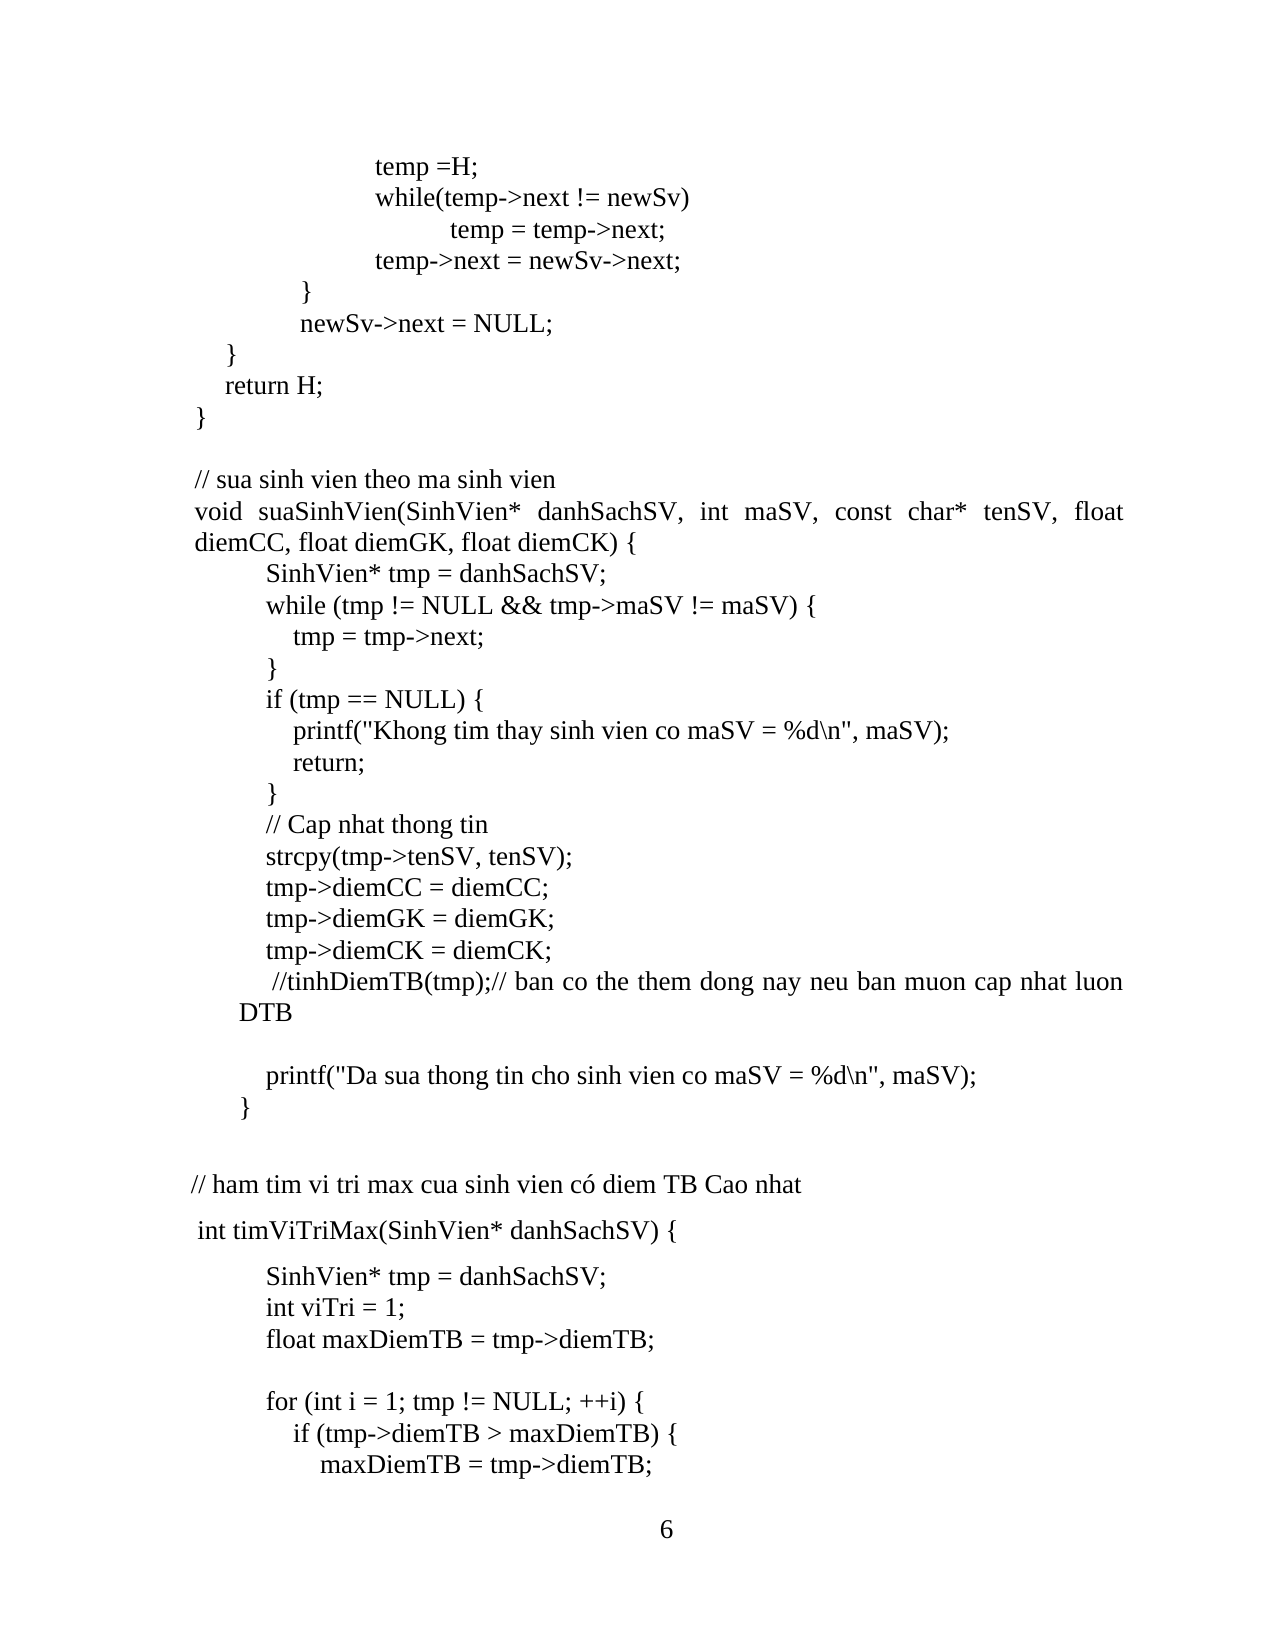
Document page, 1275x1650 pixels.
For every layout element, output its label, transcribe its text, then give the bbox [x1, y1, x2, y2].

list //tinhDiemTB(tmp);// ban co the them dong nay neu ban muon cap nhat luon DTB [239, 965, 1125, 1028]
list printf("Da sua thong tin cho sinh vien co maSV = %d\n", maSV); [239, 1059, 1125, 1090]
list } [239, 777, 1125, 808]
list // sua sinh vien theo ma sinh vien [194, 463, 1125, 495]
text // ham tim vi tri max cua sinh vien có diem TB Cao nhat [150, 1168, 1125, 1199]
list printf("Khong tim thay sinh vien co maSV = %d\n", maSV); [239, 714, 1125, 746]
list tmp->diemCK = diemCK; [239, 934, 1125, 965]
list } [194, 338, 1125, 369]
list temp->next = newSv->next; [194, 244, 1125, 275]
list for (int i = 1; tmp != NULL; ++i) { [239, 1386, 1125, 1417]
list } [194, 401, 1125, 432]
list SinhVien* tmp = danhSachSV; [239, 558, 1125, 589]
list } [194, 275, 1125, 307]
text int timViTriMax(SinhVien* danhSachSV) { [150, 1214, 1125, 1245]
list while (tmp != NULL && tmp->maSV != maSV) { [239, 589, 1125, 620]
list newSv->next = NULL; [194, 307, 1125, 338]
list } [239, 652, 1125, 683]
list tmp->diemCC = diemCC; [239, 871, 1125, 902]
list tmp->diemGK = diemGK; [239, 902, 1125, 934]
list int viTri = 1; [239, 1291, 1125, 1323]
list if (tmp == NULL) { [239, 683, 1125, 714]
list temp =H; [194, 150, 1125, 181]
list // Cap nhat thong tin [239, 808, 1125, 839]
list } [239, 1091, 1125, 1122]
list return H; [194, 369, 1125, 401]
list strcpy(tmp->tenSV, tenSV); [239, 840, 1125, 871]
list SinhVien* tmp = danhSachSV; [239, 1260, 1125, 1291]
list tmp = tmp->next; [239, 620, 1125, 651]
list float maxDiemTB = tmp->diemTB; [239, 1323, 1125, 1354]
list while(temp->next != newSv) [194, 181, 1125, 212]
list temp = temp->next; [194, 213, 1125, 244]
list maxDiemTB = tmp->diemTB; [239, 1448, 1125, 1479]
list return; [239, 746, 1125, 777]
list void suaSinhVien(SinhVien* danhSachSV, int maSV, const char* tenSV, float diemCC, float diemGK, float diemCK) { [194, 495, 1125, 557]
list if (tmp->diemTB > maxDiemTB) { [239, 1417, 1125, 1448]
